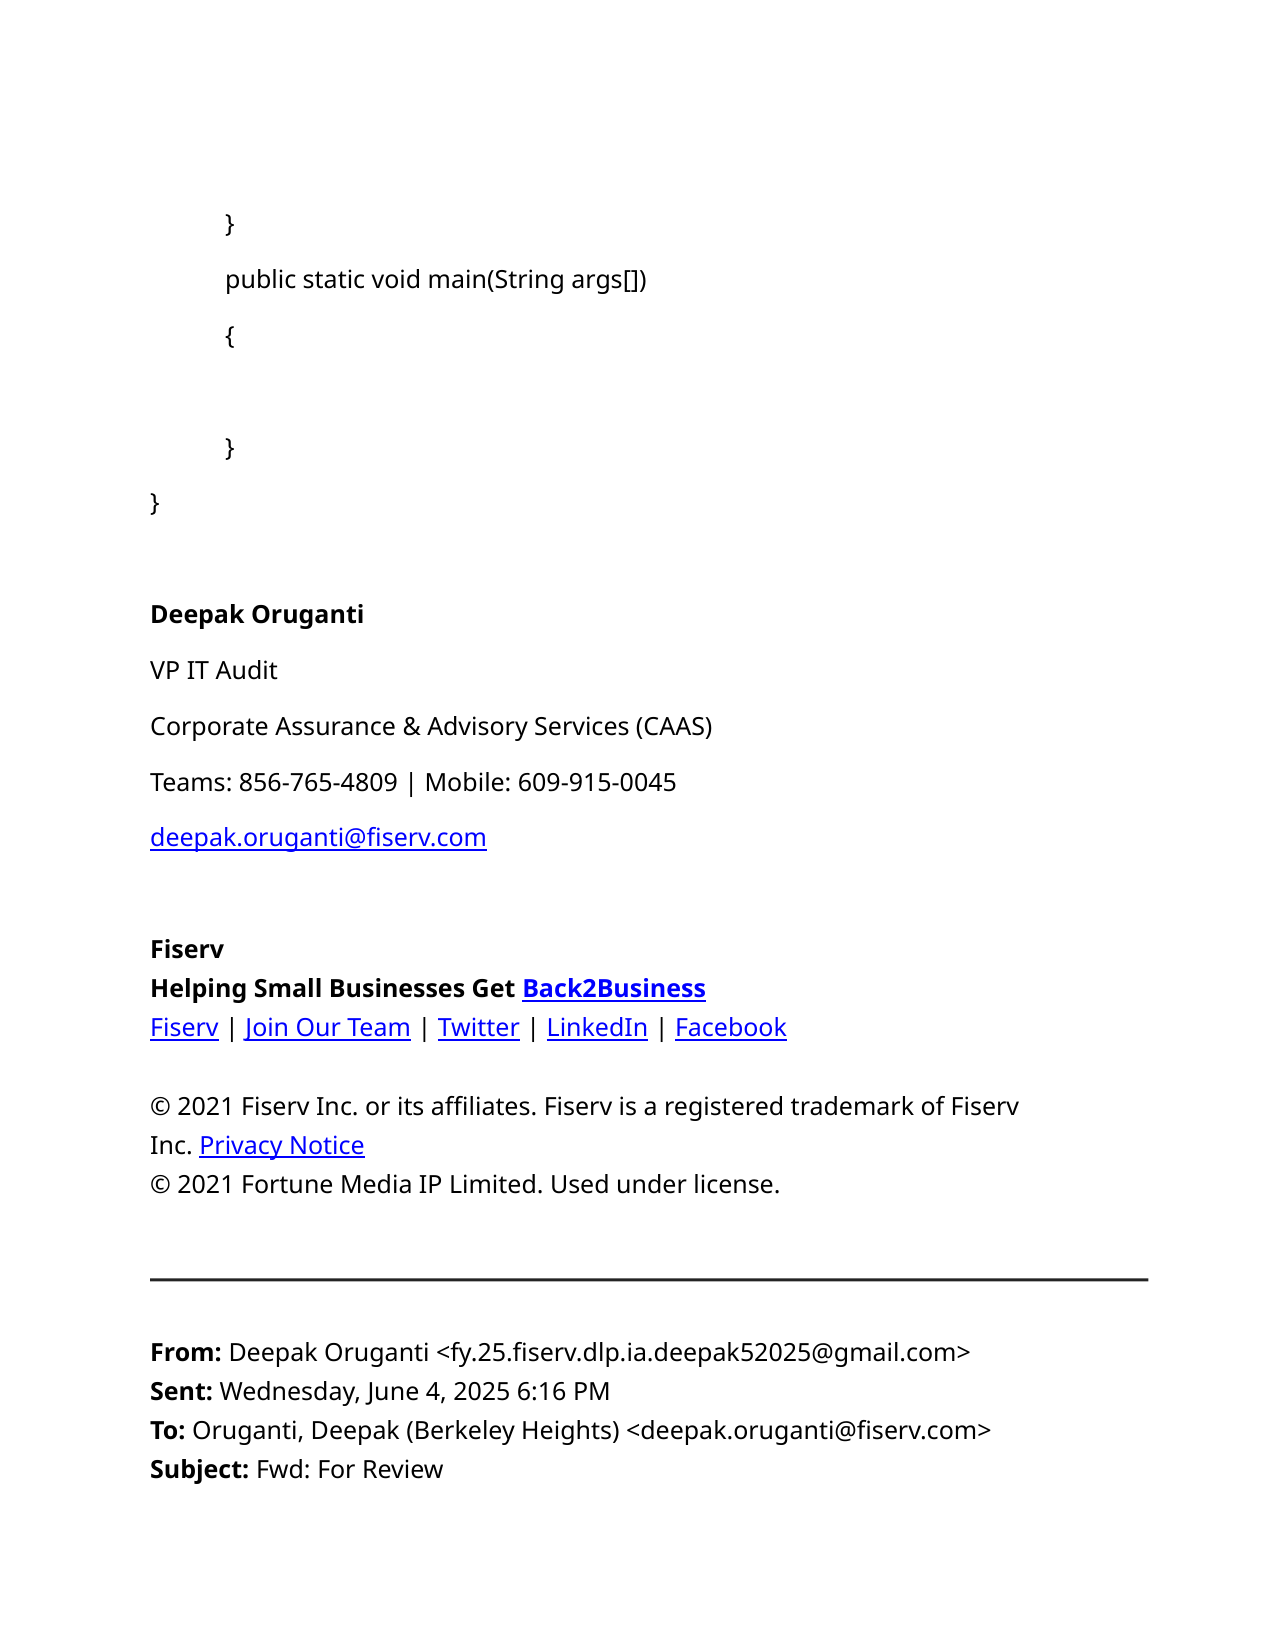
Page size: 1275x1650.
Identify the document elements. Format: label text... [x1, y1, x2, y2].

text public static void main(String args[]) [150, 262, 1125, 296]
text VP IT Audit [150, 652, 1125, 687]
text deepak.oruganti@fiserv.com [150, 820, 1125, 854]
text { [150, 317, 1125, 352]
text } [150, 485, 1125, 519]
text } [150, 429, 1125, 463]
text } [150, 206, 1125, 240]
text Teams: 856-765-4809 | Mobile: 609-915-0045 [150, 764, 1125, 798]
text Fiserv Helping Small Businesses Get Back2Business Fiserv | Join Our Team | Twitter | LinkedIn | Facebook © 2021 Fiserv Inc. or its affiliates. Fiserv is a registered trademark of Fiserv Inc. Privacy Notice © 2021 Fortune Media IP Limited. Used under license. [150, 932, 1125, 1201]
text Corporate Assurance & Advisory Services (CAAS) [150, 708, 1125, 742]
text From: Deepak Oruganti <fy.25.fiserv.dlp.ia.deepak52025@gmail.com> Sent: Wednesday, June 4, 2025 6:16 PM To: Oruganti, Deepak (Berkeley Heights) <deepak.oruganti@fiserv.com> Subject: Fwd: For Review [150, 1334, 1125, 1486]
text Deepak Oruganti [150, 597, 1125, 631]
